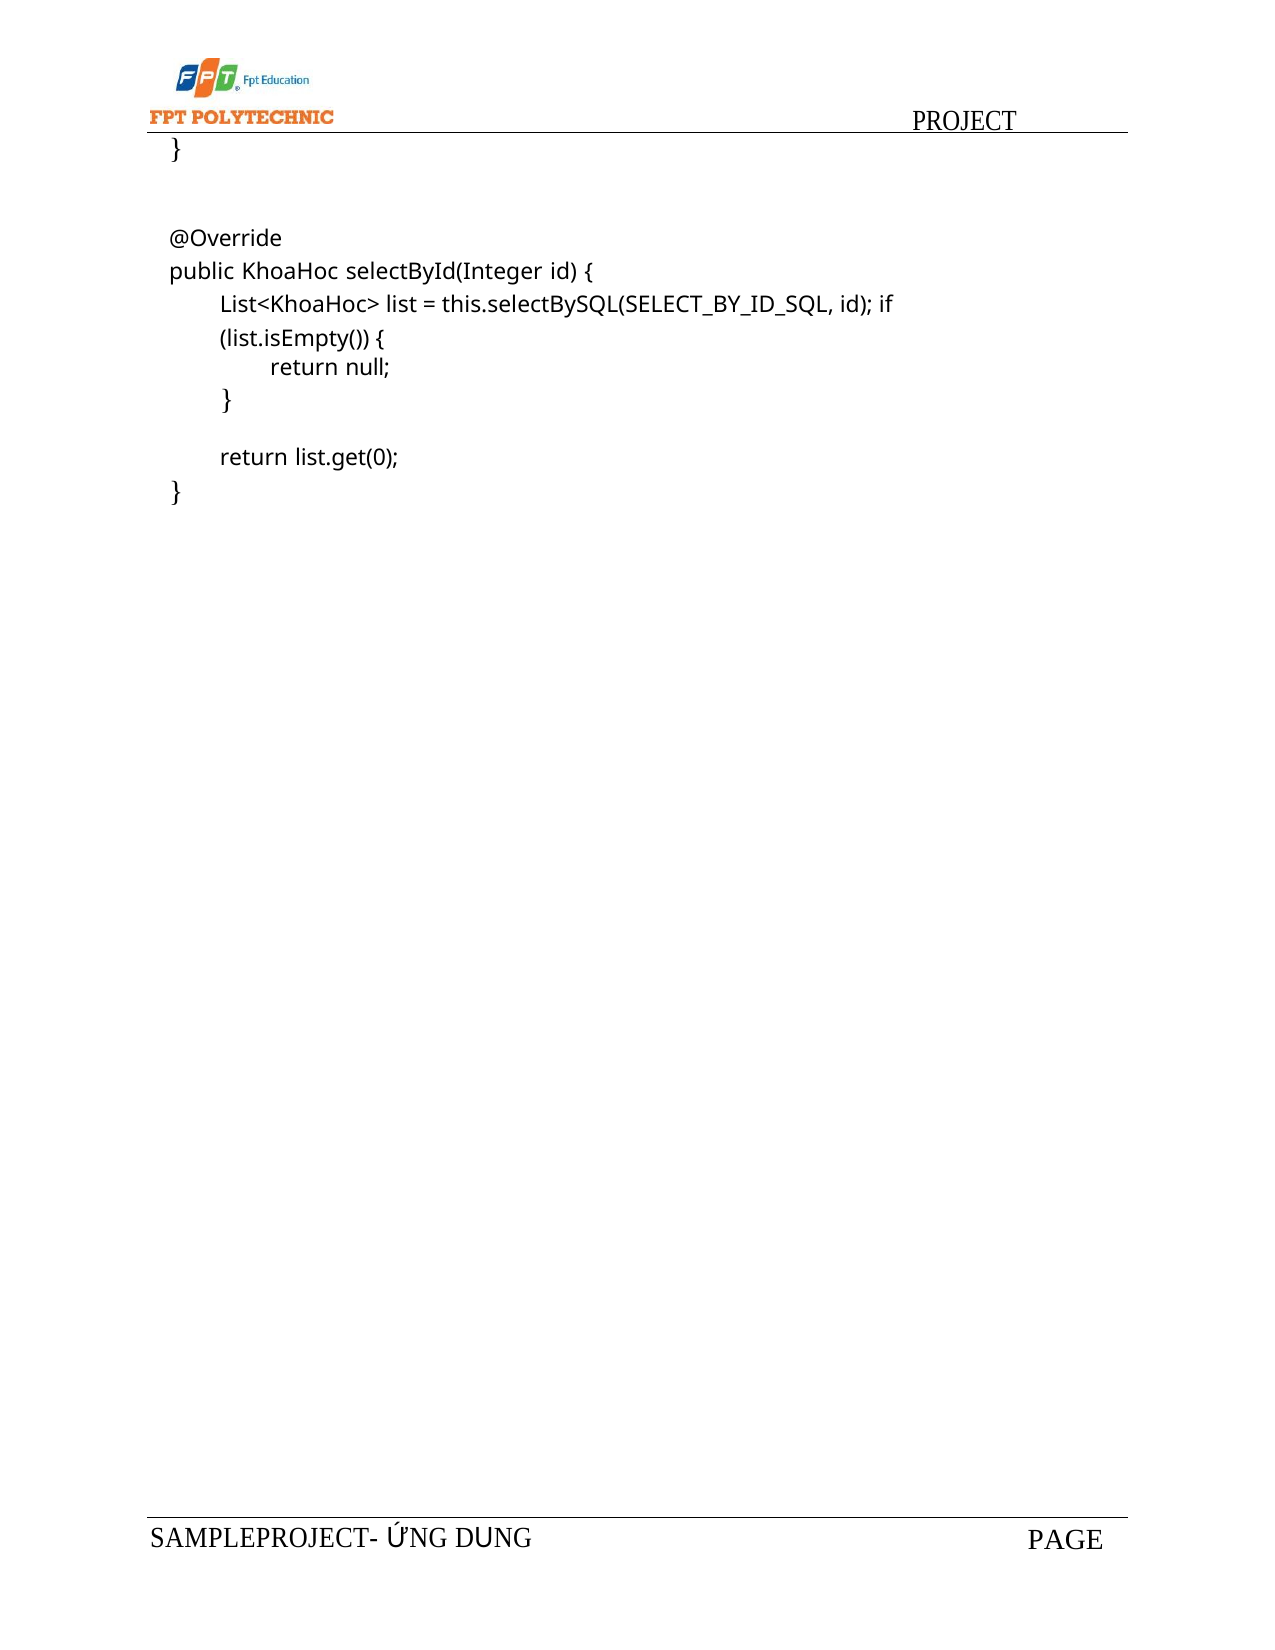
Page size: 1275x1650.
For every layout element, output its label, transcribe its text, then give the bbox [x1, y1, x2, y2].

text return null; [270, 355, 1217, 380]
text List<KhoaHoc> list = this.selectBySQL(SELECT_BY_ID_SQL, id); if (list.isEmpty()) { [219, 288, 985, 353]
text } [169, 474, 1217, 508]
text @Override [169, 222, 1217, 253]
text } [219, 382, 1217, 416]
picture [150, 58, 334, 124]
text return list.get(0); [219, 441, 1217, 473]
text } [169, 131, 1217, 165]
text public KhoaHoc selectById(Integer id) { [169, 255, 1217, 286]
